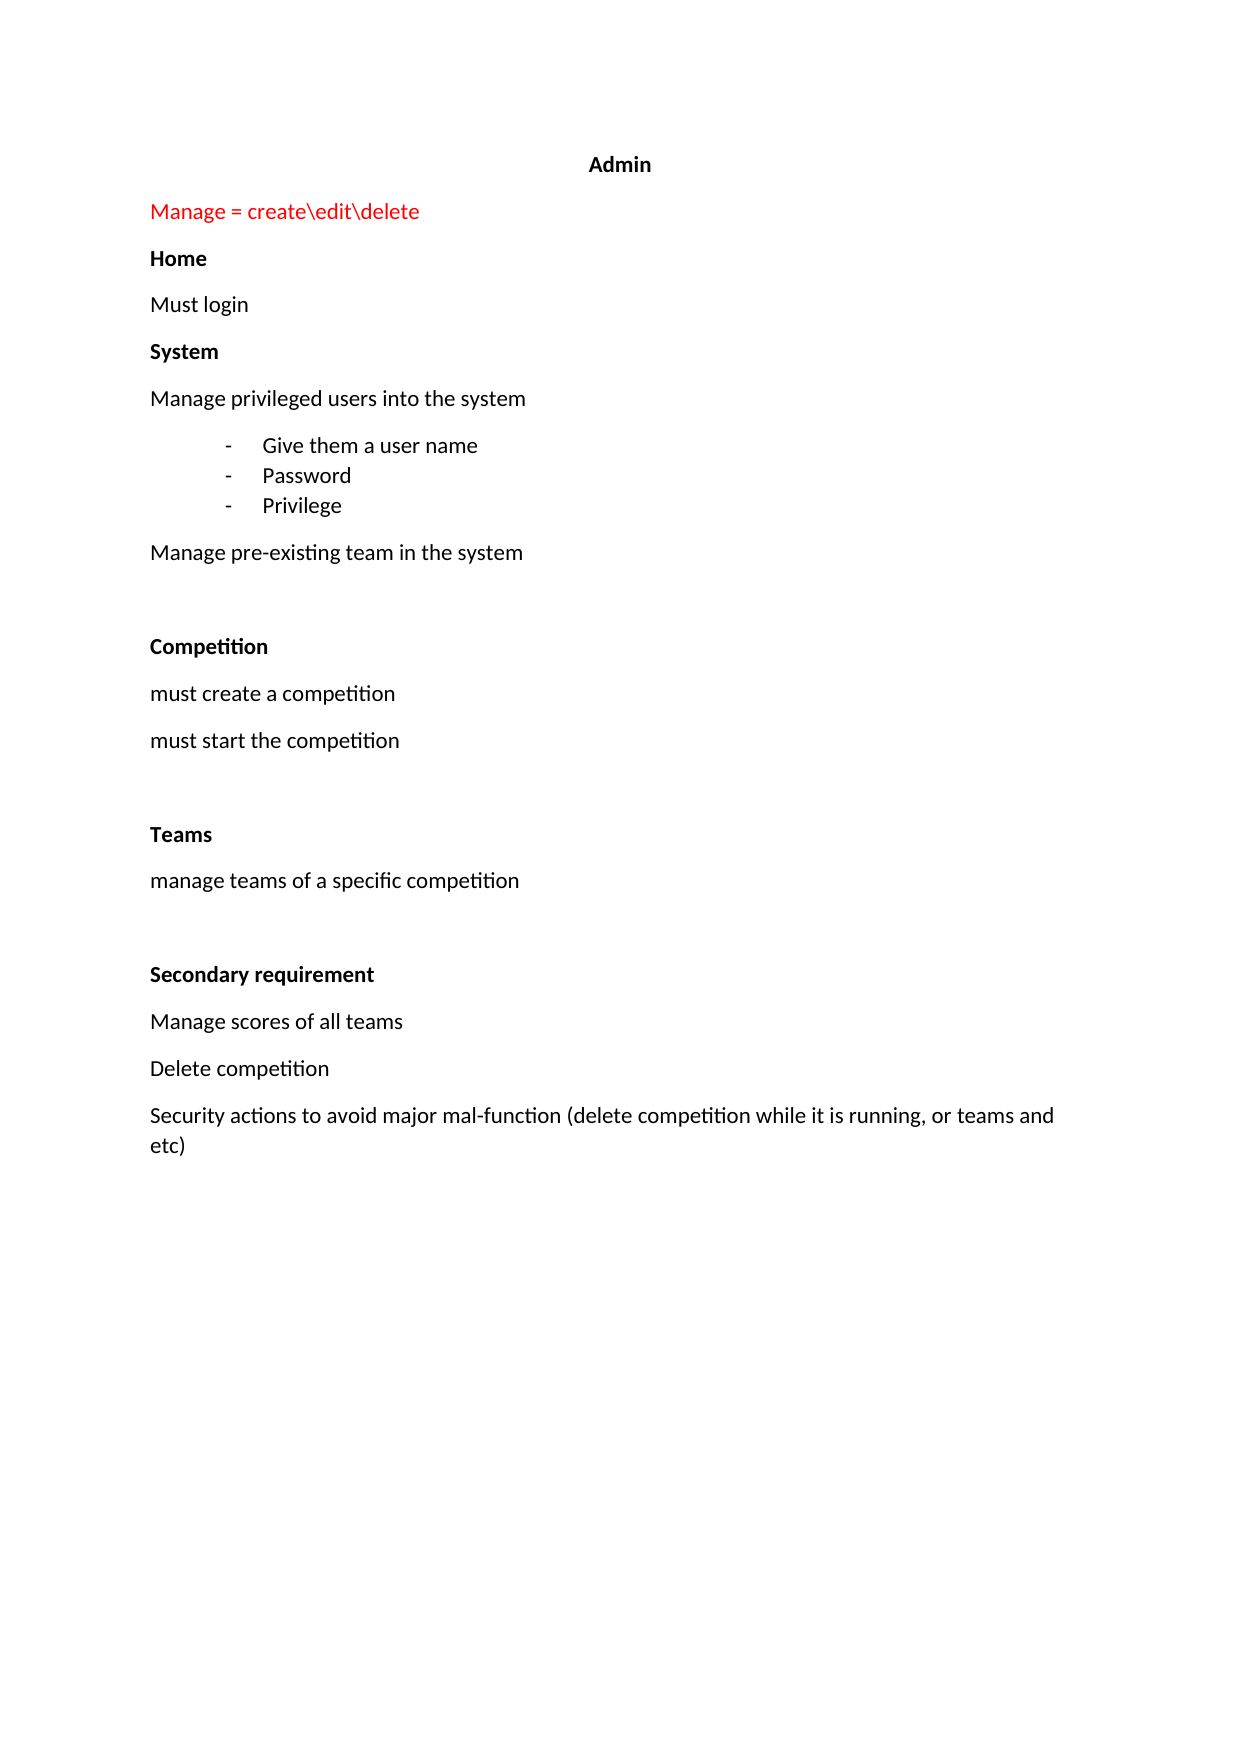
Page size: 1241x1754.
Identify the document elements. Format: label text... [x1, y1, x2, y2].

text Must login [150, 291, 1090, 319]
text Manage pre-existing team in the system [150, 538, 1090, 567]
text Security actions to avoid major mal-function (delete competition while it is running, or teams and etc) [150, 1101, 1090, 1159]
list Password [225, 461, 1090, 489]
text must start the competition [150, 726, 1090, 754]
text manage teams of a specific competition [150, 867, 1090, 895]
list Give them a user name [225, 431, 1090, 459]
text Manage = create\edit\delete [150, 197, 1090, 225]
text Secondary requirement [150, 960, 1090, 988]
text Home [150, 244, 1090, 272]
text must create a competition [150, 679, 1090, 707]
list Privilege [225, 492, 1090, 520]
text Admin [150, 150, 1090, 178]
text Manage privileged users into the system [150, 384, 1090, 412]
text Competition [150, 632, 1090, 660]
text Manage scores of all teams [150, 1007, 1090, 1035]
text Delete competition [150, 1054, 1090, 1082]
text System [150, 337, 1090, 366]
text Teams [150, 820, 1090, 848]
